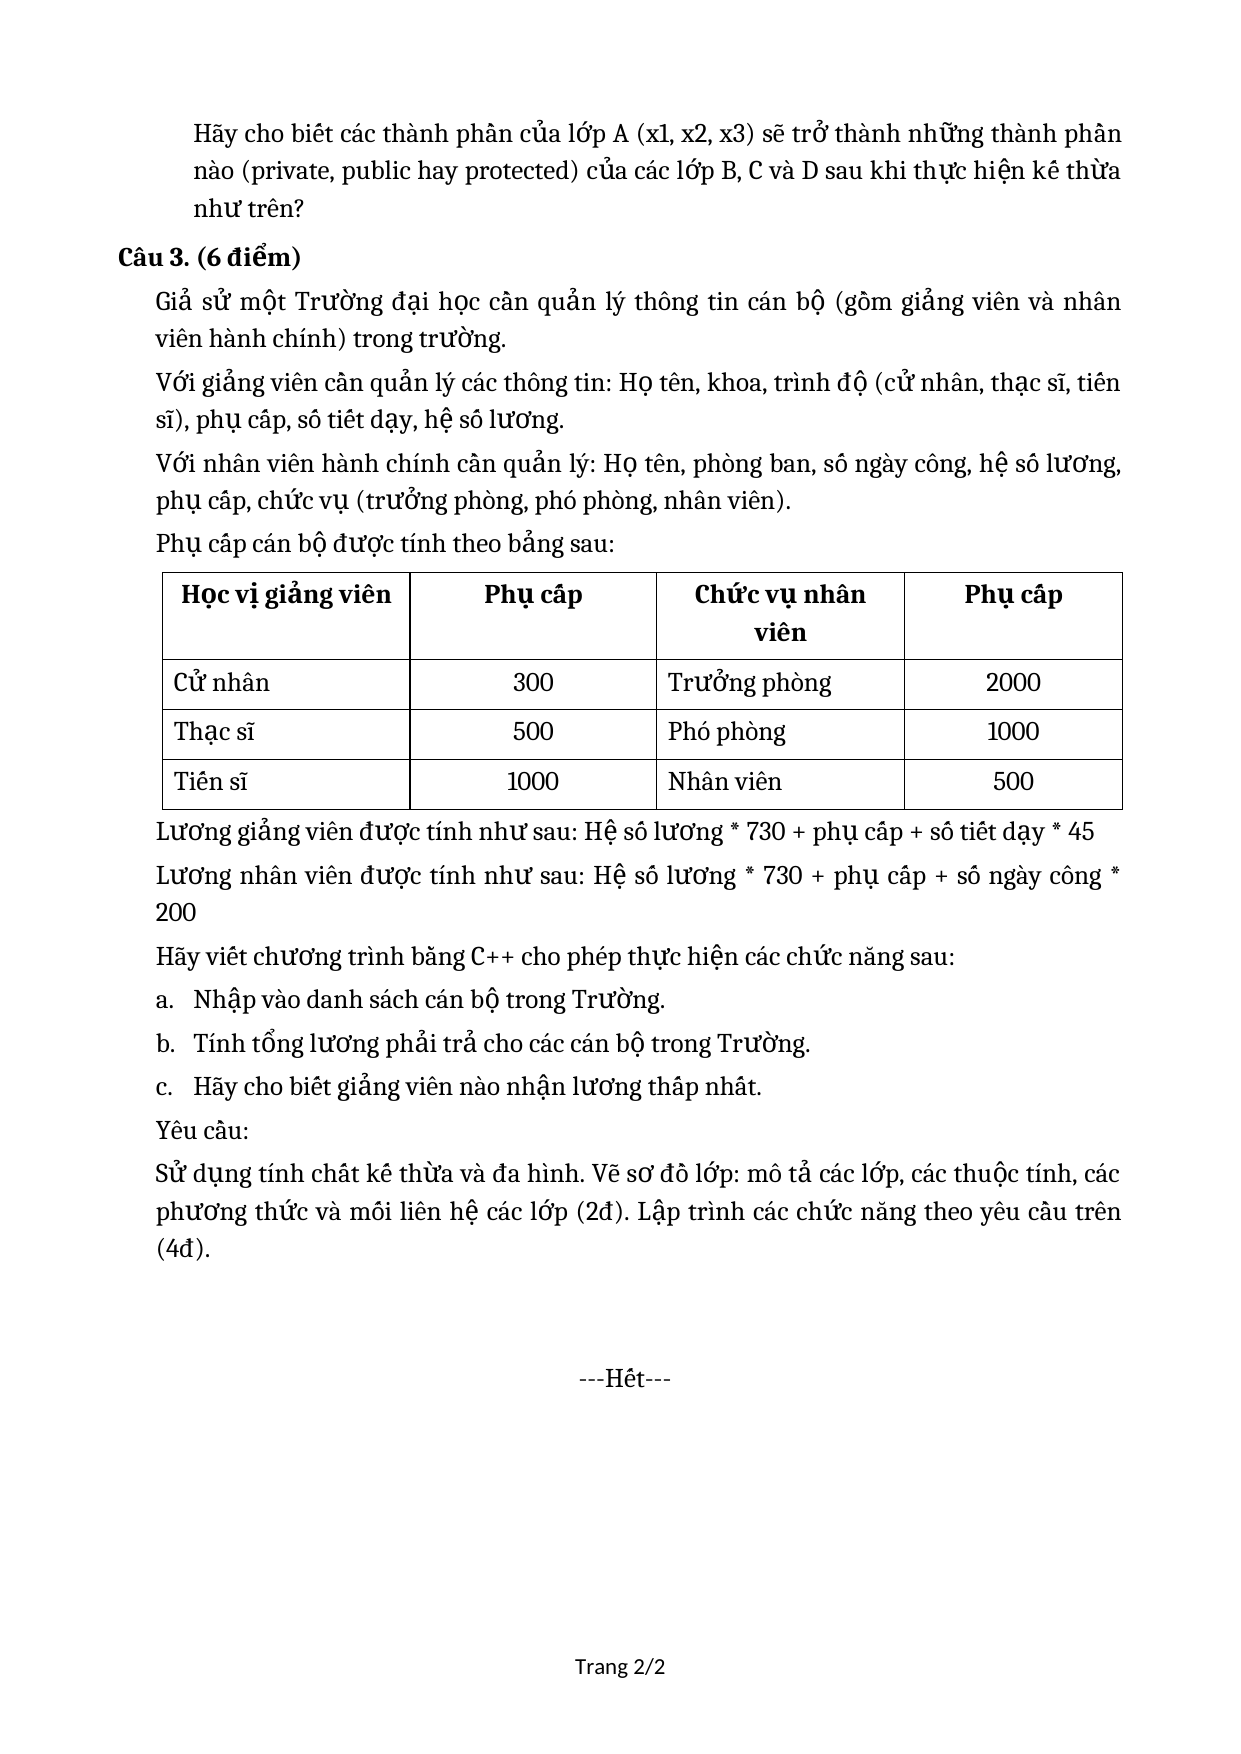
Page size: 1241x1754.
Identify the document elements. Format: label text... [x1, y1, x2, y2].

text Hãy viết chương trình bằng C++ cho phép thực hiện các chức năng sau: [156, 941, 1122, 972]
list ---Hết--- [127, 1363, 1122, 1395]
table_cell Tiến sĩ [163, 760, 409, 809]
table_cell 1000 [411, 760, 656, 809]
list Hãy cho biết các thành phần của lớp A (x1, x2, x3) sẽ trở thành những thành phần nào (private, public hay protected) của các lớp B, C và D sau khi thực hiện kế thừa như trên? [193, 118, 1122, 224]
table_cell Cử nhân [163, 660, 409, 709]
text c. Hãy cho biết giảng viên nào nhận lương thấp nhất. [156, 1071, 1122, 1102]
table_header Phụ cấp [905, 573, 1122, 659]
table_header Phụ cấp [411, 573, 656, 659]
text Yêu cầu: [156, 1115, 1122, 1146]
table_cell 1000 [905, 710, 1122, 759]
table_header Học vị giảng viên [163, 573, 409, 659]
text a. Nhập vào danh sách cán bộ trong Trường. [156, 984, 1122, 1015]
text Phụ cấp cán bộ được tính theo bảng sau: [156, 528, 1122, 560]
table_cell Thạc sĩ [163, 710, 409, 759]
table_cell Trưởng phòng [657, 660, 904, 709]
table_cell 2000 [905, 660, 1122, 709]
text Sử dụng tính chất kế thừa và đa hình. Vẽ sơ đồ lớp: mô tả các lớp, các thuộc tính, các phương thức và mối liên hệ các lớp (2đ). Lập trình các chức năng theo yêu cầu trên (4đ). [156, 1158, 1122, 1264]
table_cell 500 [905, 760, 1122, 809]
text Với nhân viên hành chính cần quản lý: Họ tên, phòng ban, số ngày công, hệ số lương, phụ cấp, chức vụ (trưởng phòng, phó phòng, nhân viên). [156, 448, 1122, 516]
table_cell 300 [411, 660, 656, 709]
text b. Tính tổng lương phải trả cho các cán bộ trong Trường. [156, 1028, 1122, 1059]
text Câu 3. (6 điểm) [118, 242, 1122, 274]
text Giả sử một Trường đại học cần quản lý thông tin cán bộ (gồm giảng viên và nhân viên hành chính) trong trường. [156, 286, 1122, 354]
table_cell 500 [411, 710, 656, 759]
text Với giảng viên cần quản lý các thông tin: Họ tên, khoa, trình độ (cử nhân, thạc sĩ, tiến sĩ), phụ cấp, số tiết dạy, hệ số lương. [156, 367, 1122, 435]
table_cell Phó phòng [657, 710, 904, 759]
text Lương nhân viên được tính như sau: Hệ số lương * 730 + phụ cấp + số ngày công * 200 [156, 860, 1122, 928]
table_cell Nhân viên [657, 760, 904, 809]
text Lương giảng viên được tính như sau: Hệ số lương * 730 + phụ cấp + số tiết dạy * 45 [156, 816, 1122, 847]
table_header Chức vụ nhân viên [657, 573, 904, 659]
